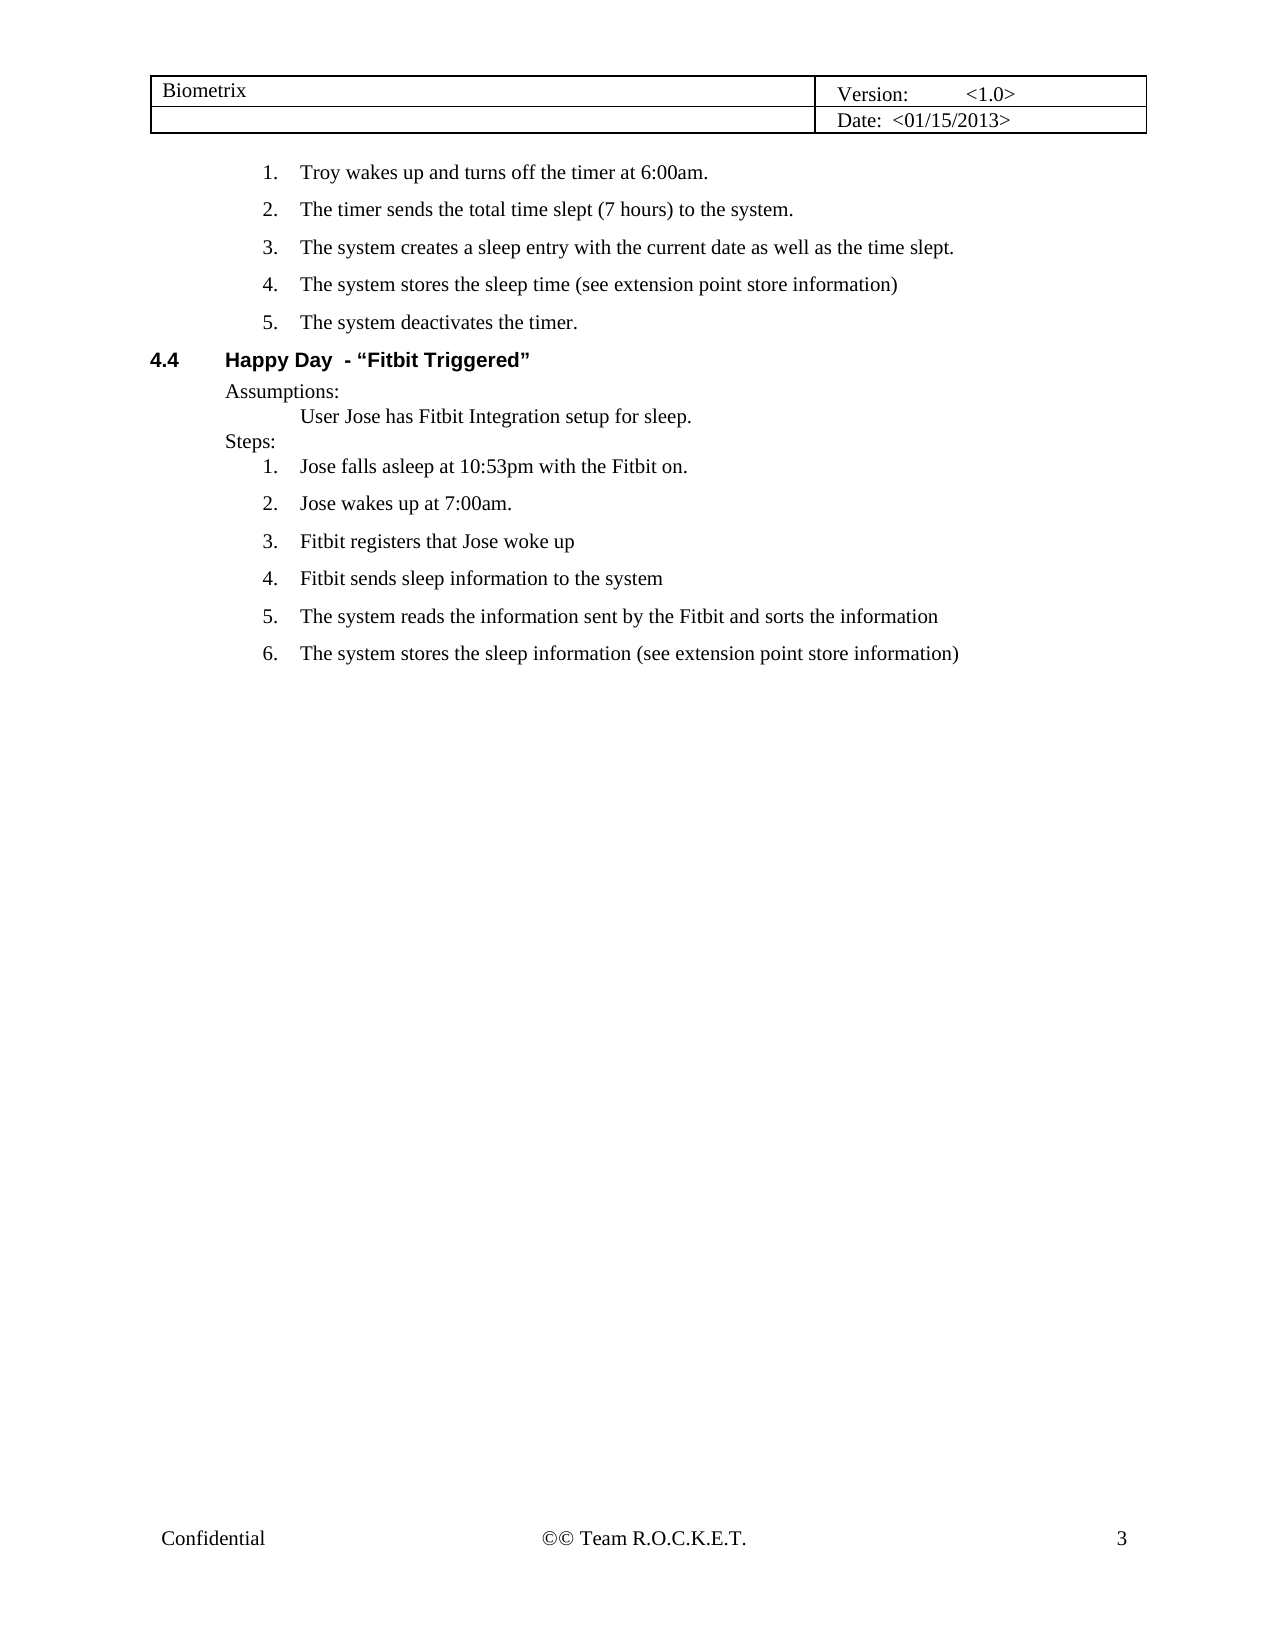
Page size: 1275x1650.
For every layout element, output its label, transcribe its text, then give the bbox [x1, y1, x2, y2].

list Jose falls asleep at 10:53pm with the Fitbit on. [262, 453, 1125, 478]
text Steps: [225, 428, 1125, 453]
list The timer sends the total time slept (7 hours) to the system. [262, 196, 1125, 221]
subtitle Happy Day - “Fitbit Triggered” [150, 346, 1125, 371]
list The system stores the sleep information (see extension point store information) [262, 640, 1125, 665]
list The system creates a sleep entry with the current date as well as the time slept. [262, 234, 1125, 259]
list Fitbit sends sleep information to the system [262, 565, 1125, 590]
list The system reads the information sent by the Fitbit and sorts the information [262, 603, 1125, 628]
text User Jose has Fitbit Integration setup for sleep. [225, 403, 1125, 428]
list The system deactivates the timer. [262, 309, 1125, 334]
list Fitbit registers that Jose woke up [262, 528, 1125, 553]
text Assumptions: [225, 378, 1125, 403]
list Troy wakes up and turns off the timer at 6:00am. [262, 159, 1125, 184]
list Jose wakes up at 7:00am. [262, 490, 1125, 515]
list The system stores the sleep time (see extension point store information) [262, 271, 1125, 296]
